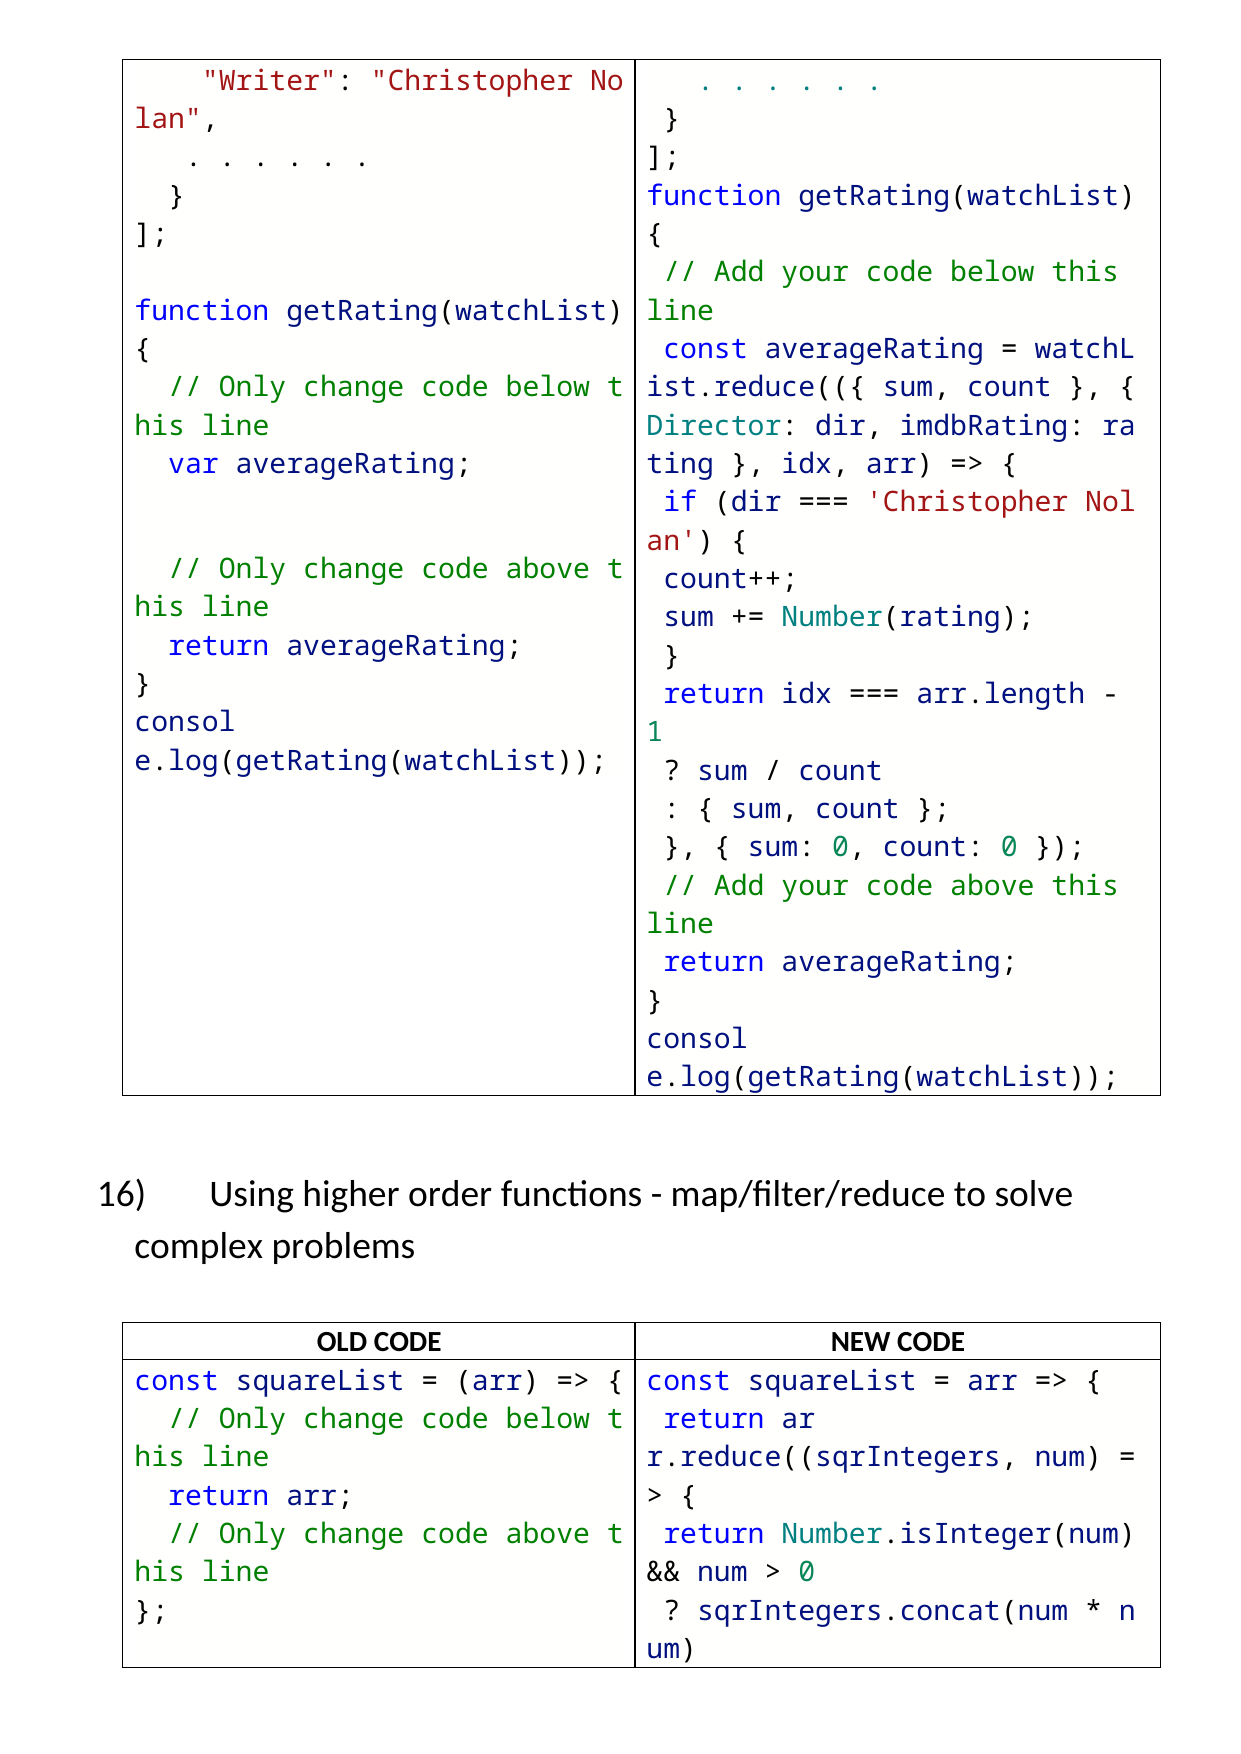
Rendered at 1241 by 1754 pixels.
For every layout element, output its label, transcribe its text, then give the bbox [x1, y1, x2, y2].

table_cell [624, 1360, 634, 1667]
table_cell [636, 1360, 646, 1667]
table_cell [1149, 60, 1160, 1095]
list Using higher order functions - map/filter/reduce to solve complex problems [97, 1170, 1181, 1268]
table_header OLD CODE [123, 1323, 634, 1359]
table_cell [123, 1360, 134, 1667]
table_header NEW CODE [636, 1323, 1160, 1359]
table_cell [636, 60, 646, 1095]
